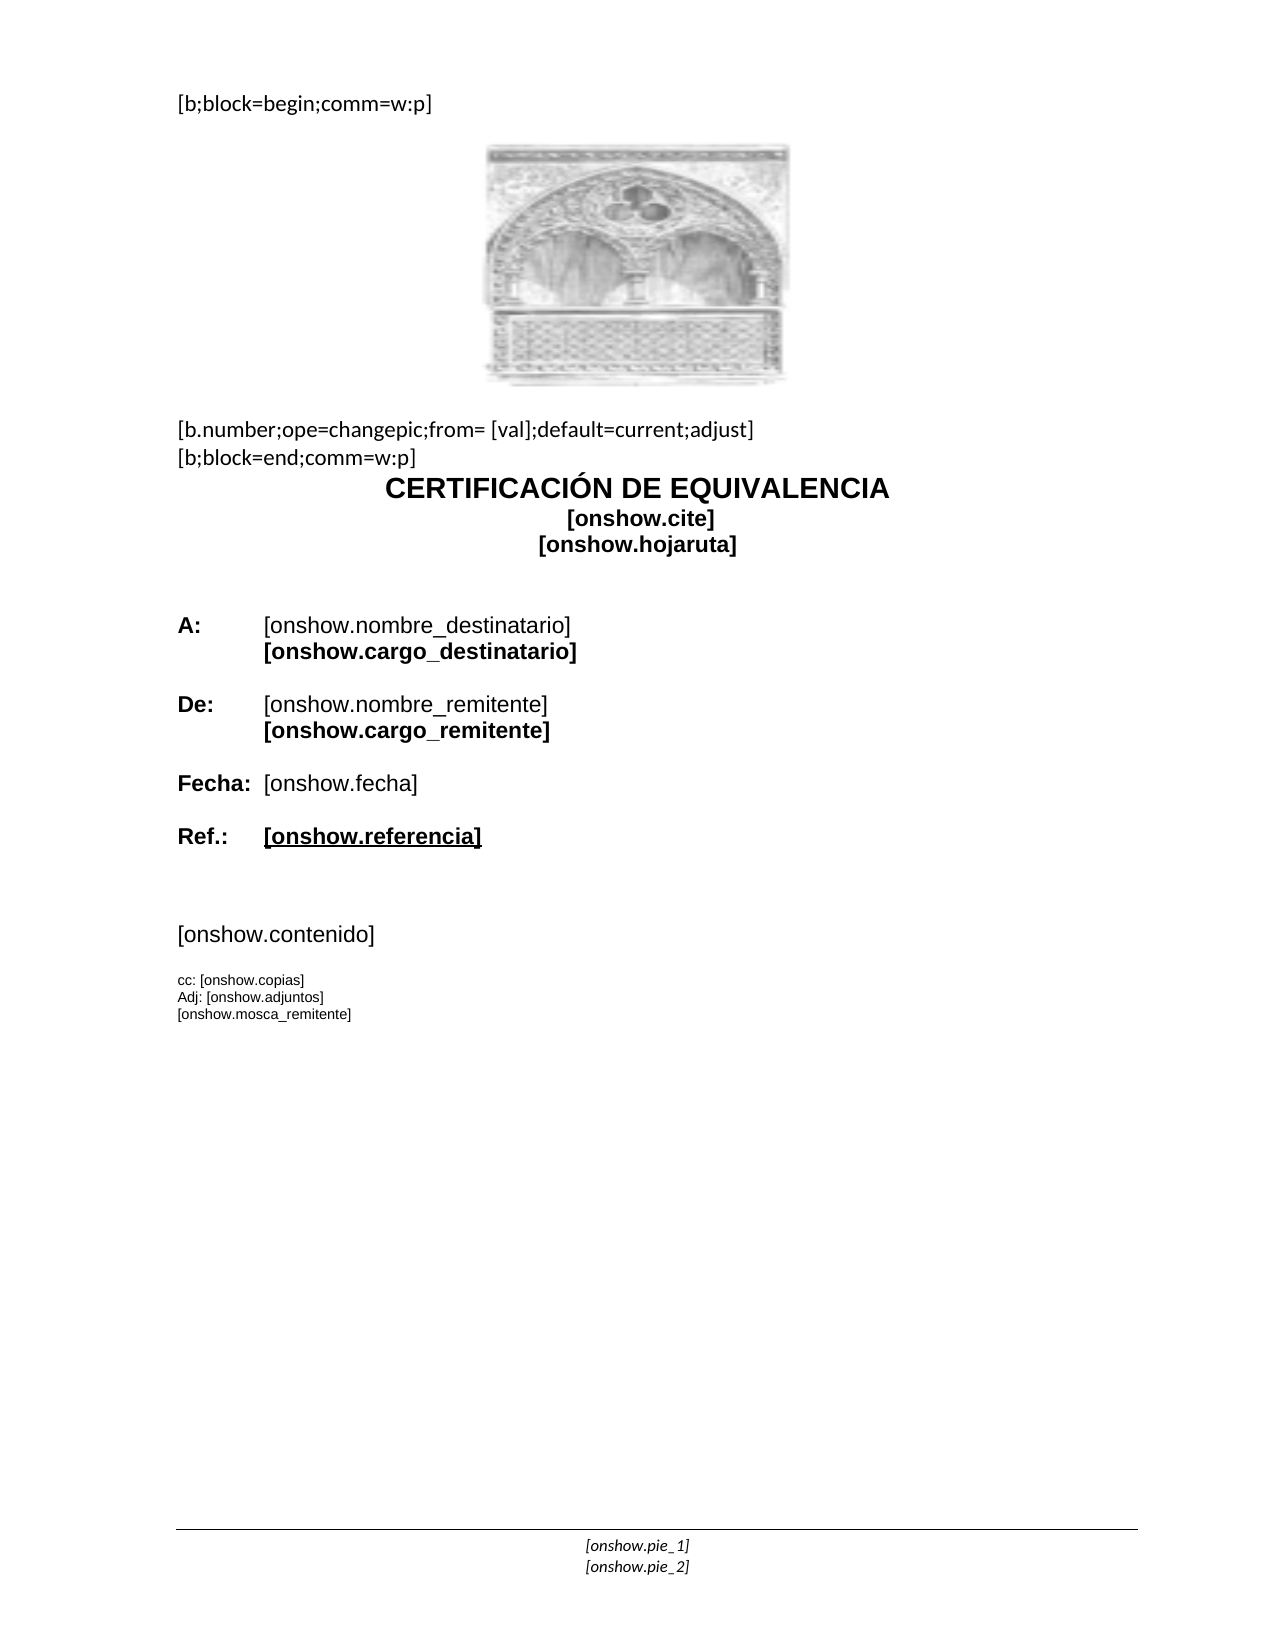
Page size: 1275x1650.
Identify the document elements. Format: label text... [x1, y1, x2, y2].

text [onshow.contenido] [177, 921, 1098, 947]
text [onshow.mosca_remitente] [177, 1005, 1098, 1022]
text [b.number;ope=changepic;from= [val];default=current;adjust] [177, 415, 1098, 443]
text CERTIFICACIÓN DE EQUIVALENCIA [177, 471, 1098, 505]
text Adj: [onshow.adjuntos] [177, 989, 1098, 1005]
text [b;block=end;comm=w:p] [177, 443, 1098, 471]
text cc: [onshow.copias] [177, 972, 1098, 989]
text [onshow.cargo_remitente] [177, 717, 1098, 743]
picture [473, 141, 802, 391]
text A: [onshow.nombre_destinatario] [177, 612, 1098, 638]
text [b;block=begin;comm=w:p] [177, 89, 1098, 117]
text De: [onshow.nombre_remitente] [177, 691, 1098, 717]
text [onshow.hojaruta] [177, 531, 1098, 557]
text [onshow.cargo_destinatario] [177, 638, 1098, 664]
text Ref.: [onshow.referencia] [177, 823, 1098, 849]
text Fecha: [onshow.fecha] [177, 770, 1098, 796]
text [onshow.cite] [177, 505, 1098, 531]
